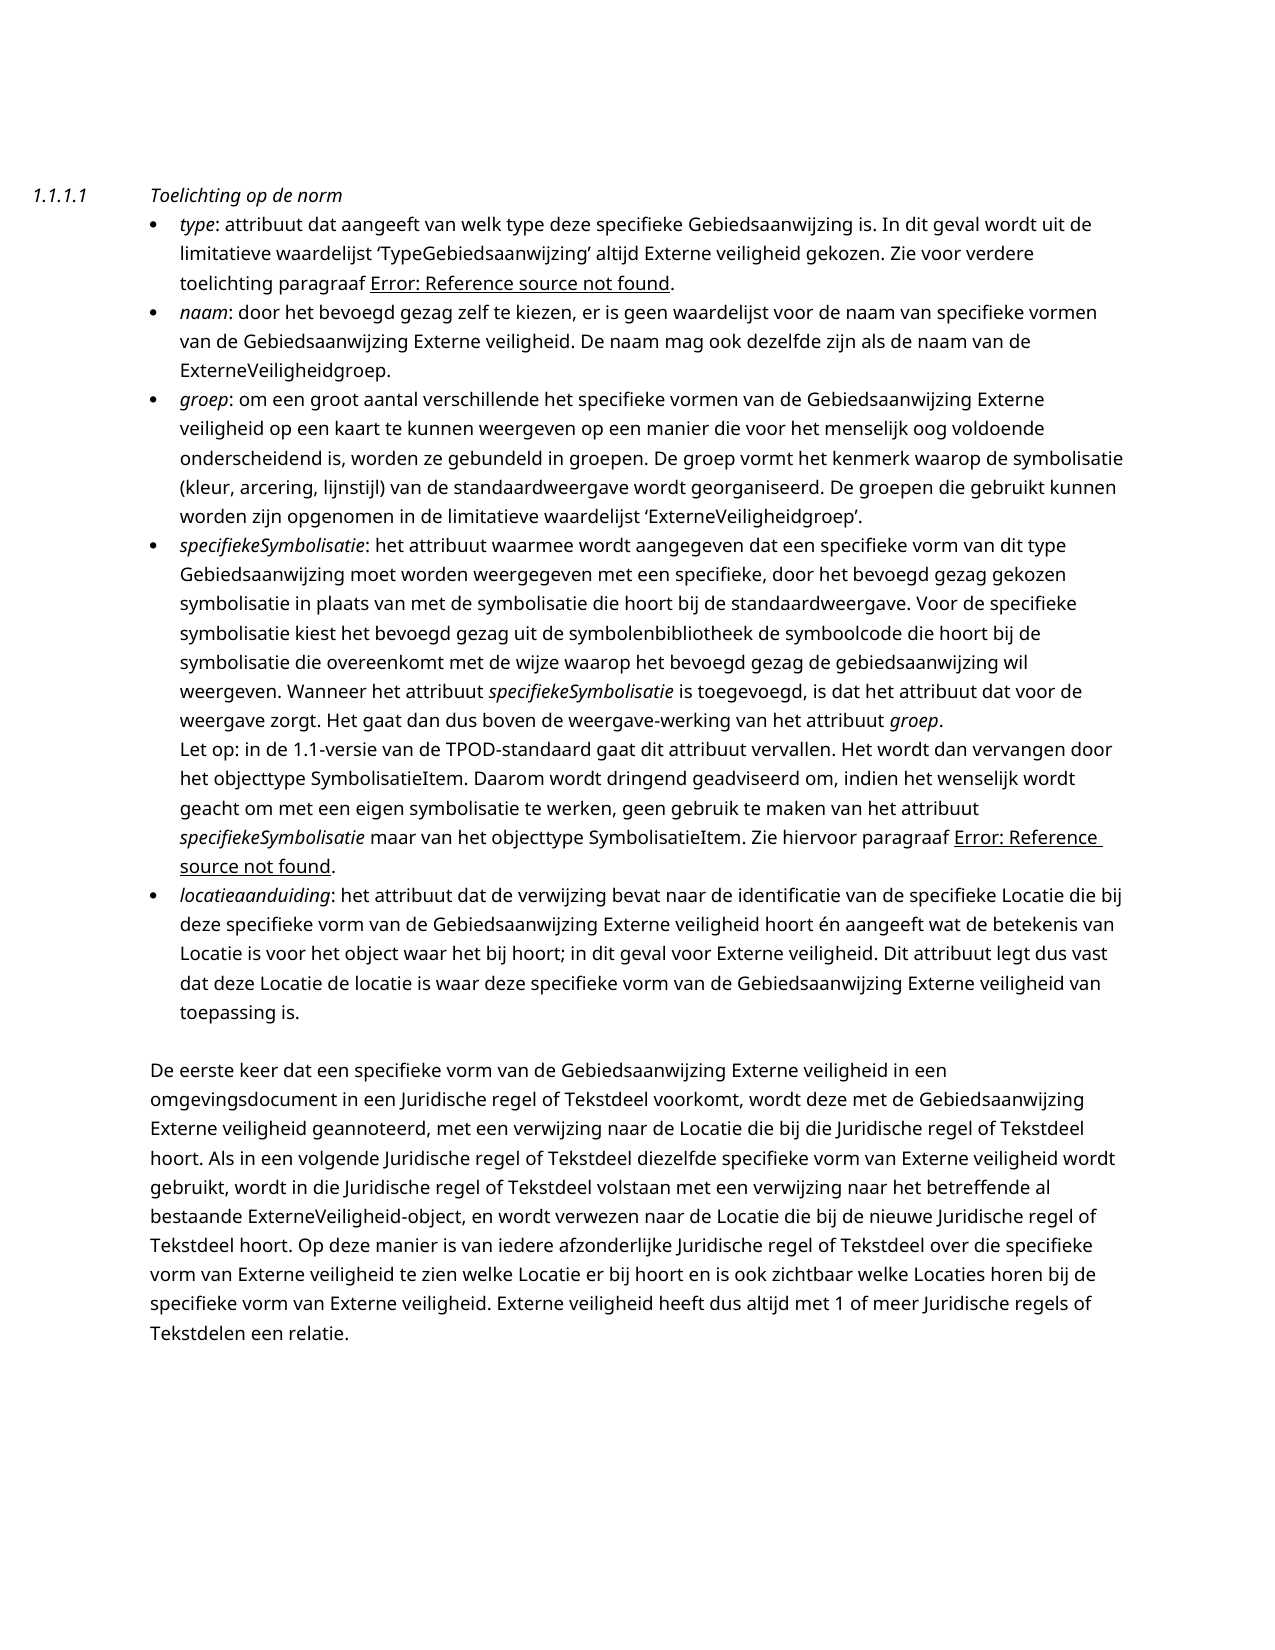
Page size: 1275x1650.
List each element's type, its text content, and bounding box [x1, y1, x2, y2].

text De eerste keer dat een specifieke vorm van de Gebiedsaanwijzing Externe veiligheid in een omgevingsdocument in een Juridische regel of Tekstdeel voorkomt, wordt deze met de Gebiedsaanwijzing Externe veiligheid geannoteerd, met een verwijzing naar de Locatie die bij die Juridische regel of Tekstdeel hoort. Als in een volgende Juridische regel of Tekstdeel diezelfde specifieke vorm van Externe veiligheid wordt gebruikt, wordt in die Juridische regel of Tekstdeel volstaan met een verwijzing naar het betreffende al bestaande ExterneVeiligheid-object, en wordt verwezen naar de Locatie die bij de nieuwe Juridische regel of Tekstdeel hoort. Op deze manier is van iedere afzonderlijke Juridische regel of Tekstdeel over die specifieke vorm van Externe veiligheid te zien welke Locatie er bij hoort en is ook zichtbaar welke Locaties horen bij de specifieke vorm van Externe veiligheid. Externe veiligheid heeft dus altijd met 1 of meer Juridische regels of Tekstdelen een relatie. [150, 1054, 1125, 1346]
subtitle Toelichting op de norm [32, 179, 1125, 208]
text locatieaanduiding: het attribuut dat de verwijzing bevat naar de identificatie van de specifieke Locatie die bij deze specifieke vorm van de Gebiedsaanwijzing Externe veiligheid hoort én aangeeft wat de betekenis van Locatie is voor het object waar het bij hoort; in dit geval voor Externe veiligheid. Dit attribuut legt dus vast dat deze Locatie de locatie is waar deze specifieke vorm van de Gebiedsaanwijzing Externe veiligheid van toepassing is. [150, 879, 1125, 1025]
text groep: om een groot aantal verschillende het specifieke vormen van de Gebiedsaanwijzing Externe veiligheid op een kaart te kunnen weergeven op een manier die voor het menselijk oog voldoende onderscheidend is, worden ze gebundeld in groepen. De groep vormt het kenmerk waarop de symbolisatie (kleur, arcering, lijnstijl) van de standaardweergave wordt georganiseerd. De groepen die gebruikt kunnen worden zijn opgenomen in de limitatieve waardelijst ‘ExterneVeiligheidgroep’. [150, 383, 1125, 529]
text naam: door het bevoegd gezag zelf te kiezen, er is geen waardelijst voor de naam van specifieke vormen van de Gebiedsaanwijzing Externe veiligheid. De naam mag ook dezelfde zijn als de naam van de ExterneVeiligheidgroep. [150, 296, 1125, 383]
text specifiekeSymbolisatie: het attribuut waarmee wordt aangegeven dat een specifieke vorm van dit type Gebiedsaanwijzing moet worden weergegeven met een specifieke, door het bevoegd gezag gekozen symbolisatie in plaats van met de symbolisatie die hoort bij de standaardweergave. Voor de specifieke symbolisatie kiest het bevoegd gezag uit de symbolenbibliotheek de symboolcode die hoort bij de symbolisatie die overeenkomt met de wijze waarop het bevoegd gezag de gebiedsaanwijzing wil weergeven. Wanneer het attribuut specifiekeSymbolisatie is toegevoegd, is dat het attribuut dat voor de weergave zorgt. Het gaat dan dus boven de weergave-werking van het attribuut groep. Let op: in de 1.1-versie van de TPOD-standaard gaat dit attribuut vervallen. Het wordt dan vervangen door het objecttype SymbolisatieItem. Daarom wordt dringend geadviseerd om, indien het wenselijk wordt geacht om met een eigen symbolisatie te werken, geen gebruik te maken van het attribuut specifiekeSymbolisatie maar van het objecttype SymbolisatieItem. Zie hiervoor paragraaf 6.4.29. [150, 529, 1125, 879]
text type: attribuut dat aangeeft van welk type deze specifieke Gebiedsaanwijzing is. In dit geval wordt uit de limitatieve waardelijst ‘TypeGebiedsaanwijzing’ altijd Externe veiligheid gekozen. Zie voor verdere toelichting paragraaf 6.4.8. [150, 208, 1125, 296]
